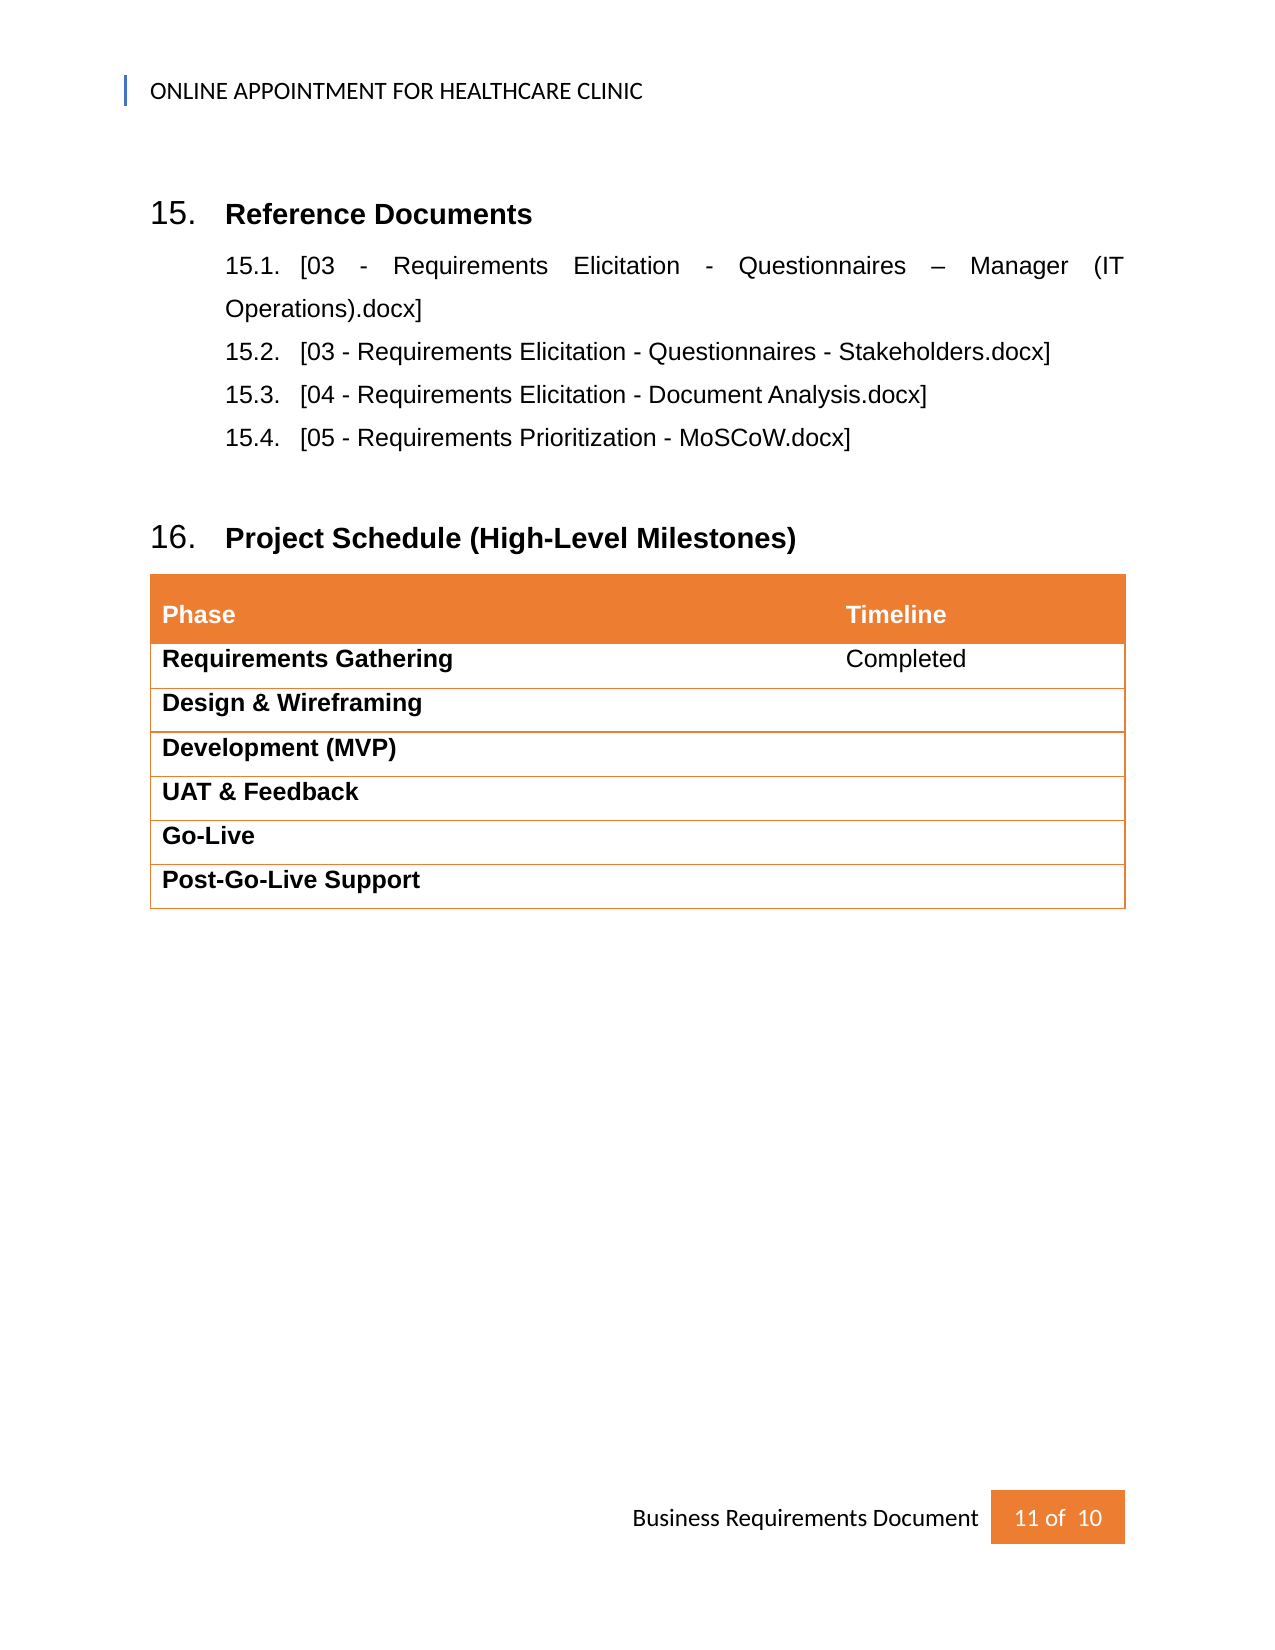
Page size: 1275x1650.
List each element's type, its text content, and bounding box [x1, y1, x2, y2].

list Reference Documents [150, 193, 1125, 232]
table_header Timeline [834, 575, 1124, 643]
table_cell [834, 821, 1124, 864]
table_cell Completed [834, 644, 1124, 687]
table_cell [834, 865, 1124, 908]
table_cell Design & Wireframing [151, 689, 834, 731]
table_cell [834, 733, 1124, 776]
table_cell UAT & Feedback [151, 777, 834, 819]
table_header Phase [151, 575, 834, 643]
list [05 - Requirements Prioritization - MoSCoW.docx]​ [225, 423, 1125, 452]
table_cell Development (MVP) [151, 733, 834, 776]
list [03 - Requirements Elicitation - Questionnaires – Manager (IT Operations).docx]​ [225, 251, 1125, 323]
table_cell Requirements Gathering [151, 644, 834, 687]
list Project Schedule (High-Level Milestones) [150, 517, 1125, 555]
table_cell [834, 689, 1124, 731]
table_cell [834, 777, 1124, 819]
table_cell Post-Go-Live Support [151, 865, 834, 908]
list [03 - Requirements Elicitation - Questionnaires - Stakeholders.docx]​ [225, 337, 1125, 366]
table_cell Go-Live [151, 821, 834, 864]
list [04 - Requirements Elicitation - Document Analysis.docx]​ [225, 380, 1125, 409]
